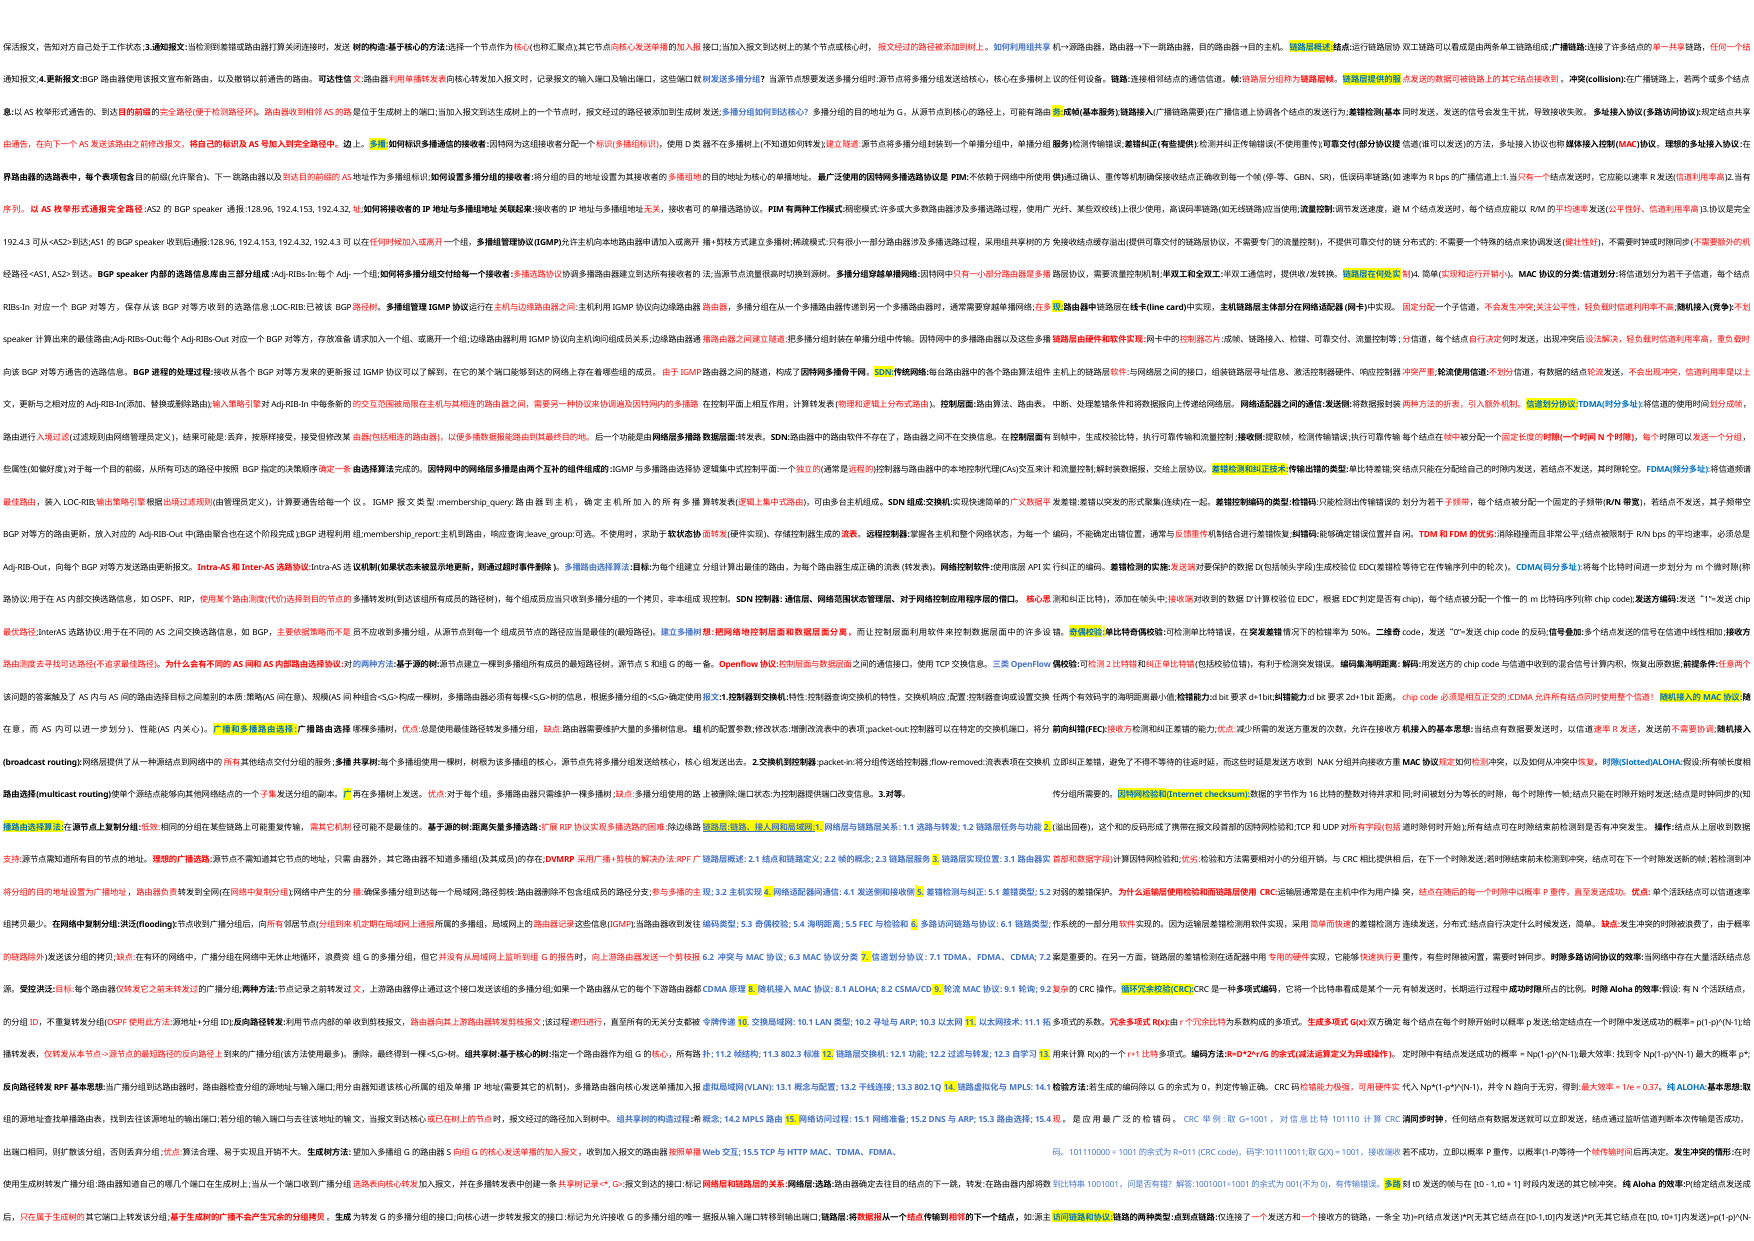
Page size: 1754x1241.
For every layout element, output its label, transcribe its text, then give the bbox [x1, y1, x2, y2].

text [1402, 30, 1751, 1233]
text 链路层:链路、接人网和局域网:1. 网络层与链路层关系: 1.1 选路与转发; 1.2 链路层任务与功能 2. 链路层概述: 2.1 结点和链路定义; 2.2 帧的概念; 2.3 链路层服务 3. 链路层实现位置: 3.1 路由器实现; 3.2 主机实现 4. 网络适配器间通信: 4.1 发送侧和接收侧 5. 差错检测与纠正: 5.1 差错类型; 5.2 编码类型; 5.3 奇偶校验; 5.4 海明距离; 5.5 FEC与检验和 6. 多路访问链路与协议: 6.1 链路类型; 6.2 冲突与MAC协议; 6.3 MAC协议分类 7. 信道划分协议: 7.1 TDMA、FDMA、CDMA; 7.2 CDMA原理 8. 随机接入MAC协议: 8.1 ALOHA; 8.2 CSMA/CD 9. 轮流MAC协议: 9.1 轮询; 9.2 令牌传递 10. 交换局域网: 10.1 LAN类型; 10.2 寻址与ARP; 10.3 以太网 11. 以太网技术: 11.1 拓扑; 11.2 帧结构; 11.3 802.3标准 12. 链路层交换机: 12.1 功能; 12.2 过滤与转发; 12.3 自学习 13. 虚拟局域网(VLAN): 13.1 概念与配置; 13.2 干线连接; 13.3 802.1Q 14. 链路虚拟化与MPLS: 14.1 概念; 14.2 MPLS路由 15. 网络访问过程: 15.1 网络准备; 15.2 DNS与ARP; 15.3 路由选择; 15.4 Web交互; 15.5 TCP与HTTP MAC、TDMA、FDMA、 [702, 810, 1051, 1168]
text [1052, 30, 1401, 1233]
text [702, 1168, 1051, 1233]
